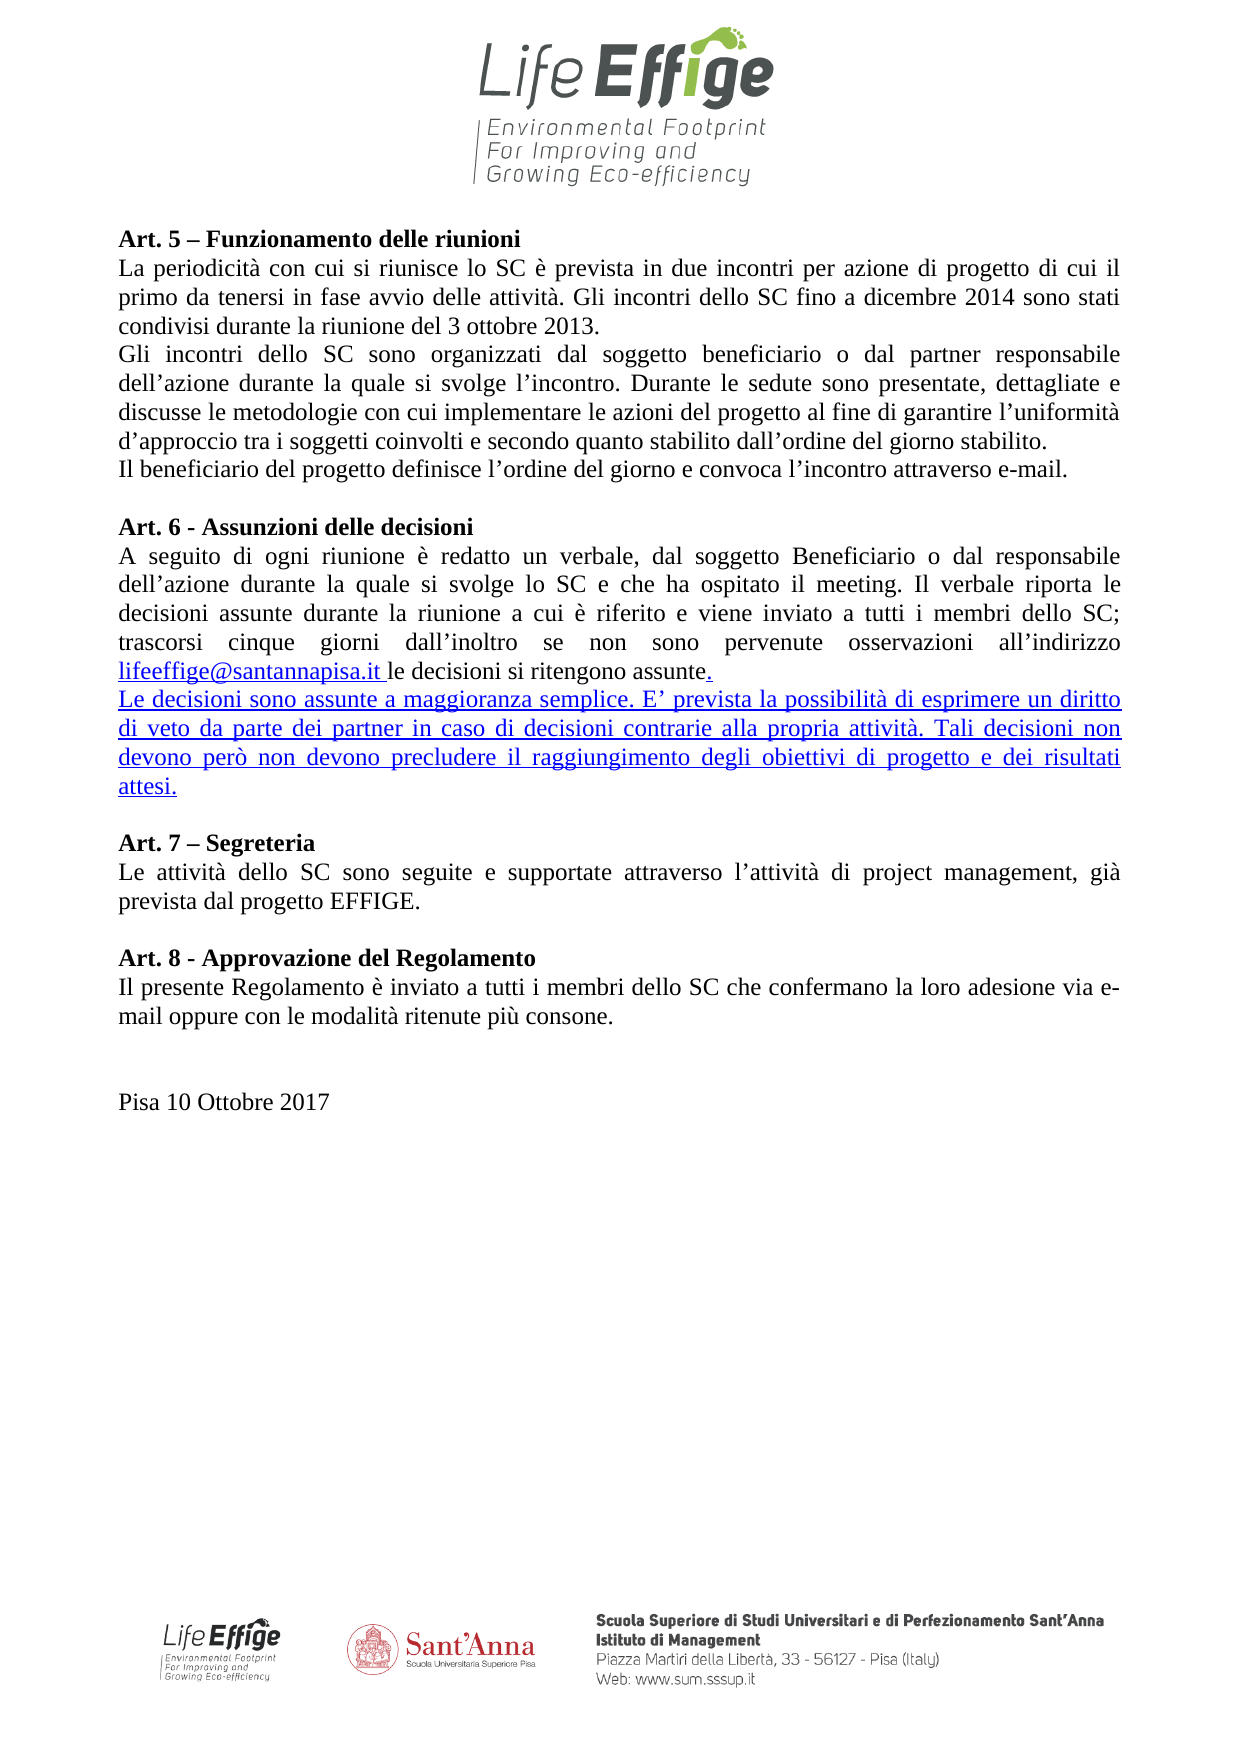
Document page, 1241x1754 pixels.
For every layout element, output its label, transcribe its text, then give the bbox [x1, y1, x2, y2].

text A seguito di ogni riunione è redatto un verbale, dal soggetto Beneficiario o dal responsabile dell’azione durante la quale si svolge lo SC e che ha ospitato il meeting. Il verbale riporta le decisioni assunte durante la riunione a cui è riferito e viene inviato a tutti i membri dello SC; trascorsi cinque giorni dall’inoltro se non sono pervenute osservazioni all’indirizzo lifeeffige@santannapisa.it le decisioni si ritengono assunte. [118, 541, 1122, 684]
text Art. 7 – Segreteria [118, 828, 1122, 857]
text Le attività dello SC sono seguite e supportate attraverso l’attività di project management, già prevista dal progetto EFFIGE. [118, 857, 1122, 914]
text Art. 8 - Approvazione del Regolamento [118, 943, 1122, 972]
text Art. 6 - Assunzioni delle decisioni [118, 512, 1122, 541]
picture [421, 25, 819, 188]
text Le decisioni sono assunte a maggioranza semplice. E’ prevista la possibilità di esprimere un diritto di veto da parte dei partner in caso di decisioni contrarie alla propria attività. Tali decisioni non devono però non devono precludere il raggiungimento degli obiettivi di progetto e dei risultati attesi. [118, 711, 1122, 738]
text Il beneficiario del progetto definisce l’ordine del giorno e convoca l’incontro attraverso e-mail. [118, 454, 1122, 483]
text Pisa 10 Ottobre 2017 [118, 1087, 1122, 1116]
picture [118, 1597, 1122, 1696]
text Le decisioni sono assunte a maggioranza semplice. E’ prevista la possibilità di esprimere un diritto di veto da parte dei partner in caso di decisioni contrarie alla propria attività. Tali decisioni non devono però non devono precludere il raggiungimento degli obiettivi di progetto e dei risultati attesi. [118, 684, 1122, 709]
text Le decisioni sono assunte a maggioranza semplice. E’ prevista la possibilità di esprimere un diritto di veto da parte dei partner in caso di decisioni contrarie alla propria attività. Tali decisioni non devono però non devono precludere il raggiungimento degli obiettivi di progetto e dei risultati attesi. [118, 740, 1122, 799]
subtitle Art. 5 – Funzionamento delle riunioni [118, 224, 1122, 253]
text La periodicità con cui si riunisce lo SC è prevista in due incontri per azione di progetto di cui il primo da tenersi in fase avvio delle attività. Gli incontri dello SC fino a dicembre 2014 sono stati condivisi durante la riunione del 3 ottobre 2013. [118, 253, 1122, 339]
text Il presente Regolamento è inviato a tutti i membri dello SC che confermano la loro adesione via e-mail oppure con le modalità ritenute più consone. [118, 972, 1122, 1029]
text Gli incontri dello SC sono organizzati dal soggetto beneficiario o dal partner responsabile dell’azione durante la quale si svolge l’incontro. Durante le sedute sono presentate, dettagliate e discusse le metodologie con cui implementare le azioni del progetto al fine di garantire l’uniformità d’approccio tra i soggetti coinvolti e secondo quanto stabilito dall’ordine del giorno stabilito. [118, 339, 1122, 454]
